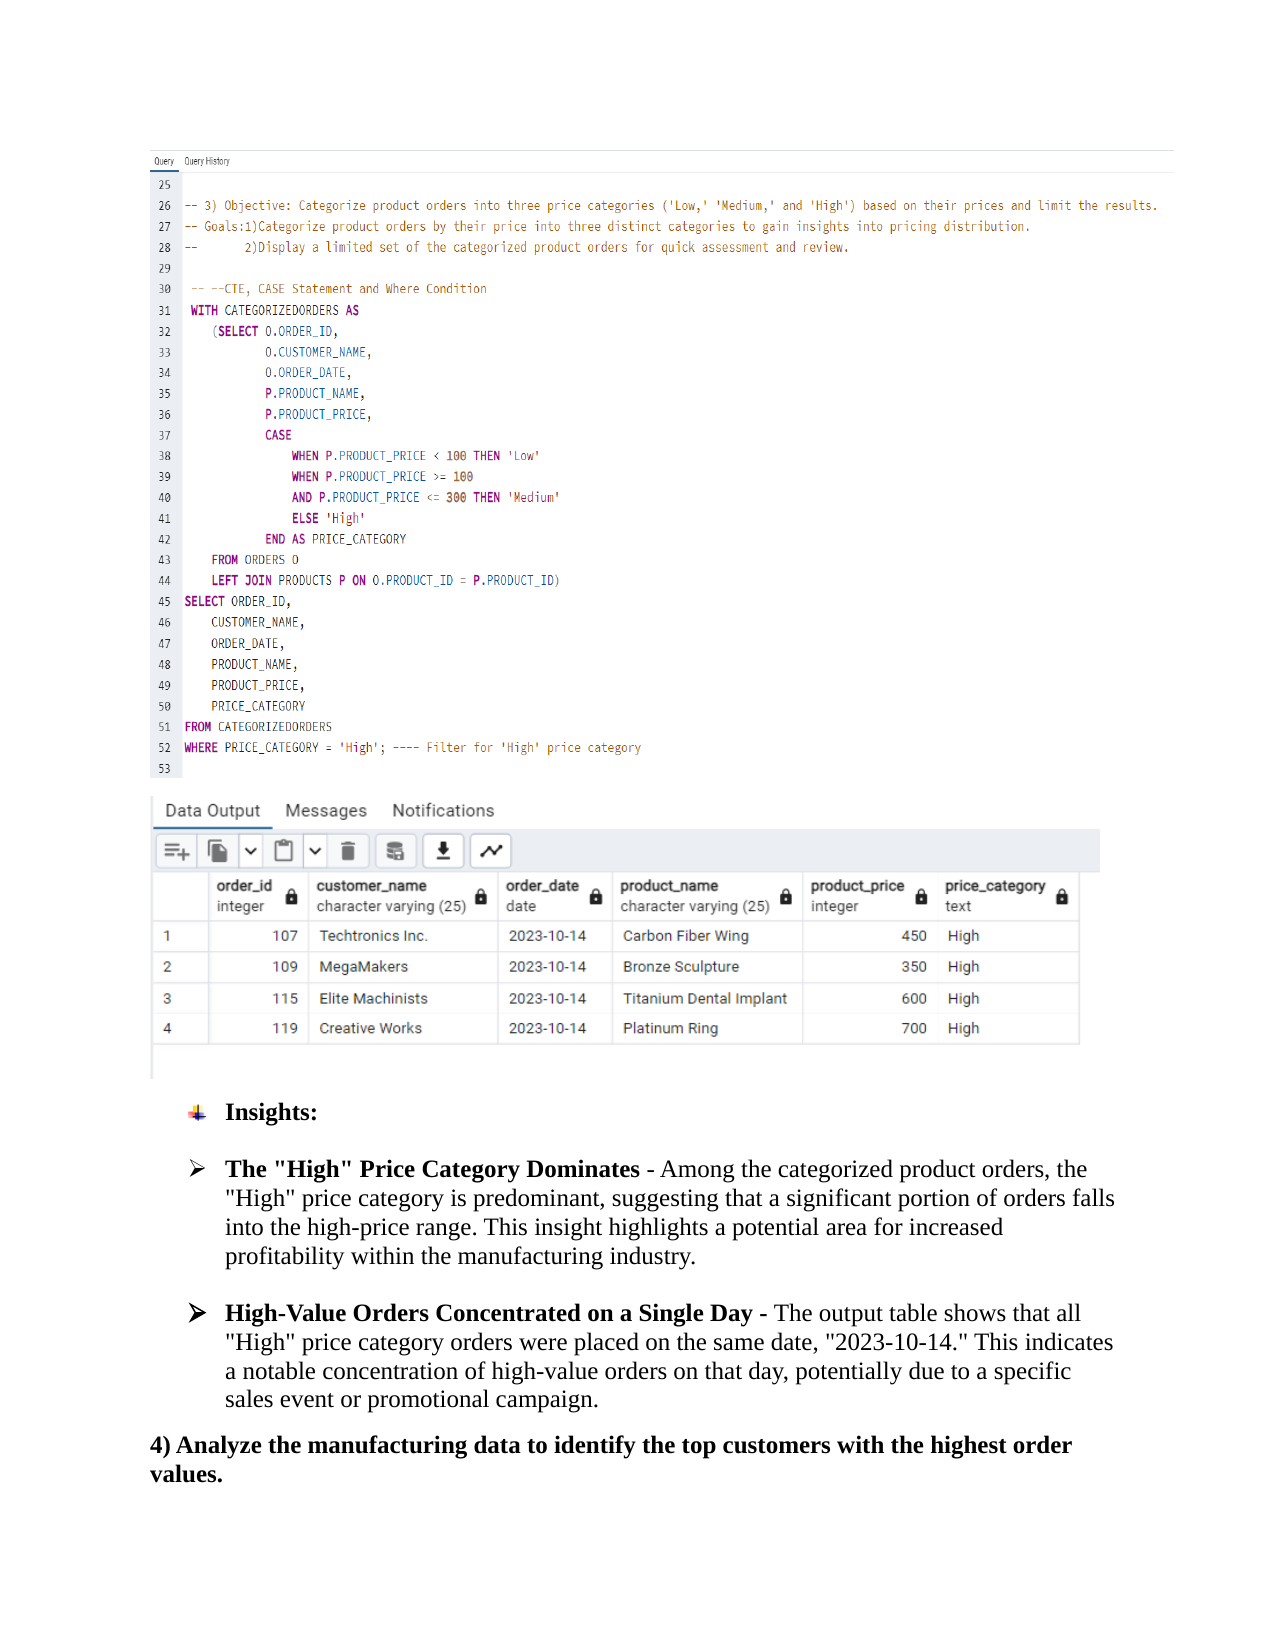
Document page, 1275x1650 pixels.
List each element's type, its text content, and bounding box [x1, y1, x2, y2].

list High-Value Orders Concentrated on a Single Day - The output table shows that all "High" price category orders were placed on the same date, "2023-10-14." This indicates a notable concentration of high-value orders on that day, potentially due to a specific sales event or promotional campaign. [187, 1298, 1125, 1413]
picture [150, 150, 1174, 778]
picture [188, 1103, 206, 1121]
list The "High" Price Category Dominates - Among the categorized product orders, the "High" price category is predominant, suggesting that a significant portion of orders falls into the high-price range. This insight highlights a potential area for increased profitability within the manufacturing industry. [187, 1154, 1125, 1269]
picture [150, 796, 1100, 1079]
text 4) Analyze the manufacturing data to identify the top customers with the highest order values. [150, 1430, 1125, 1487]
list Insights: [187, 1097, 1125, 1126]
